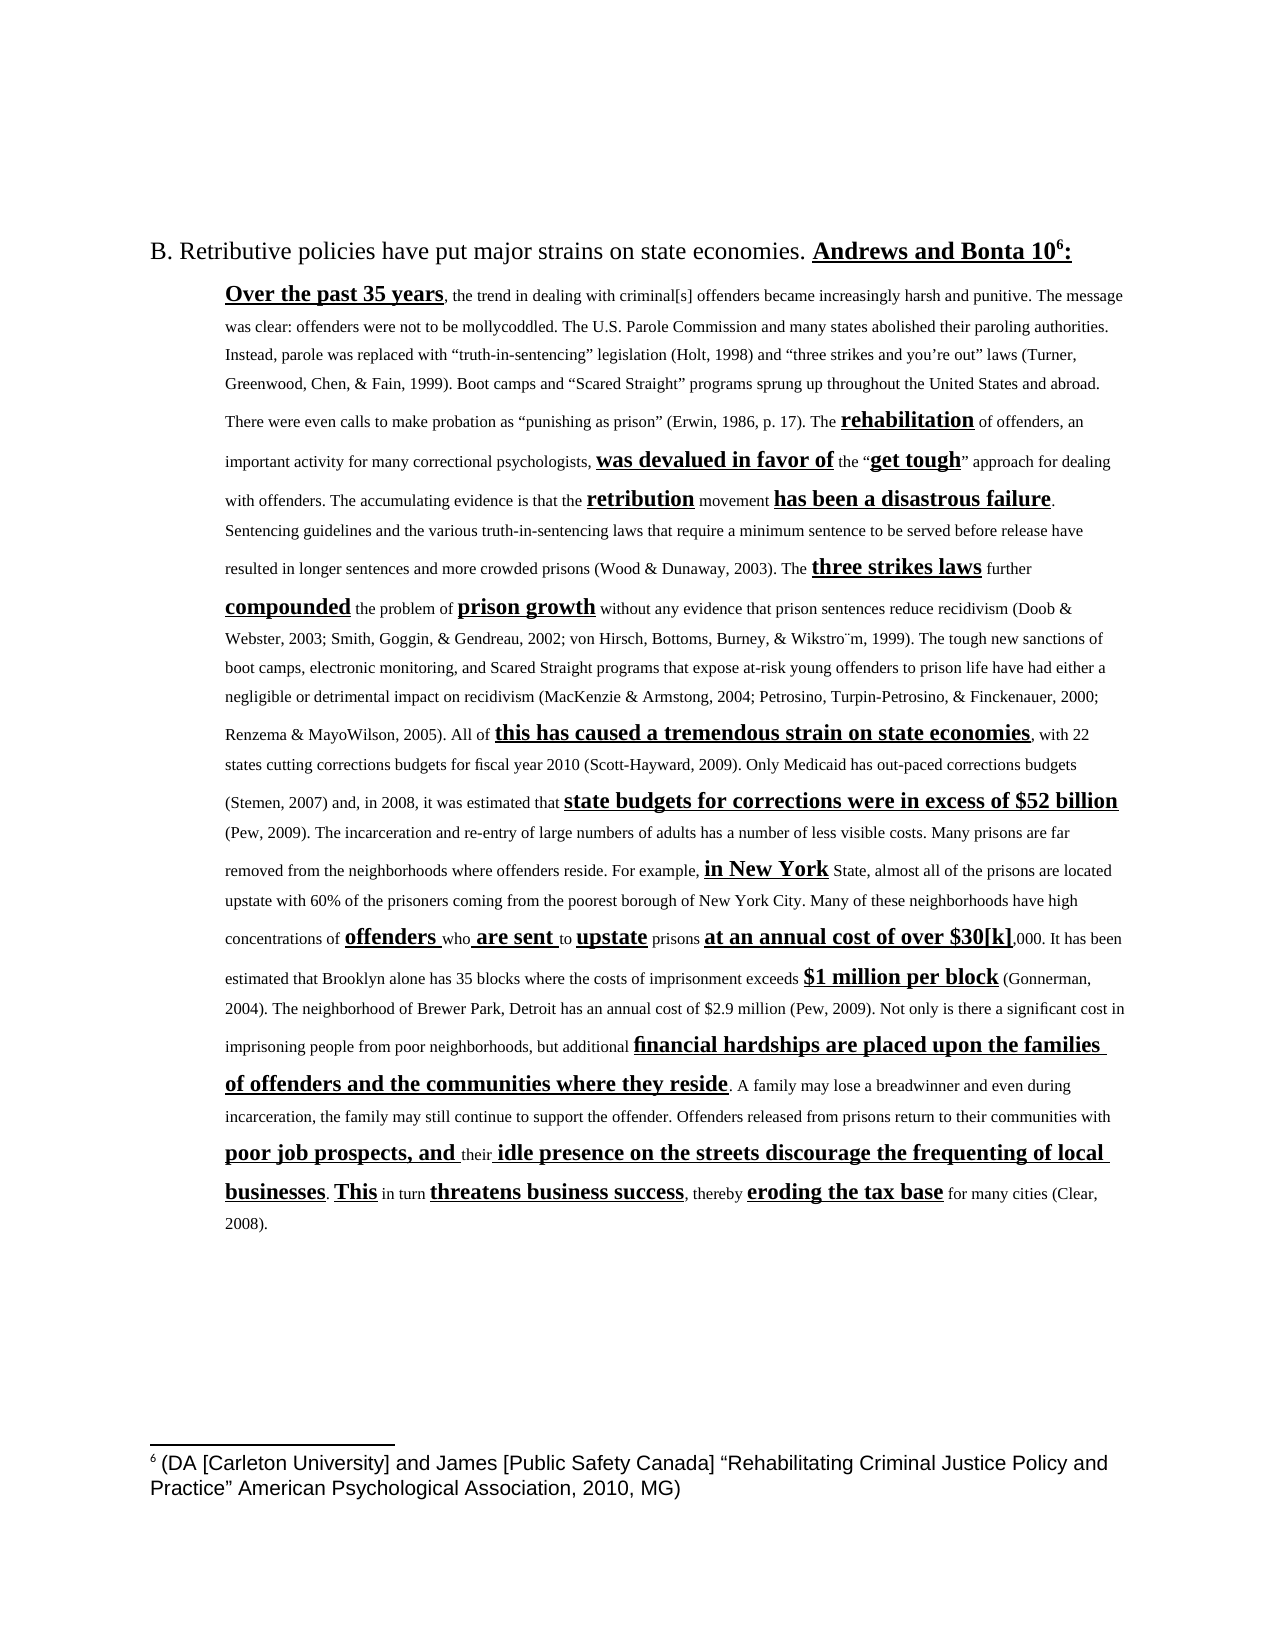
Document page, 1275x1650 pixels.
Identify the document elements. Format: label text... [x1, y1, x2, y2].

text B. Retributive policies have put major strains on state economies. Andrews and Bonta 10: [150, 236, 1125, 265]
text Over the past 35 years, the trend in dealing with criminal[s] offenders became increasingly harsh and punitive. The message was clear: offenders were not to be mollycoddled. The U.S. Parole Commission and many states abolished their paroling authorities. Instead, parole was replaced with “truth-in-sentencing” legislation (Holt, 1998) and “three strikes and you’re out” laws (Turner, Greenwood, Chen, & Fain, 1999). Boot camps and “Scared Straight” programs sprung up throughout the United States and abroad. There were even calls to make probation as “punishing as prison” (Erwin, 1986, p. 17). The rehabilitation of offenders, an important activity for many correctional psychologists, was devalued in favor of the “get tough” approach for dealing with offenders. The accumulating evidence is that the retribution movement has been a disastrous failure. Sentencing guidelines and the various truth-in-sentencing laws that require a minimum sentence to be served before release have resulted in longer sentences and more crowded prisons (Wood & Dunaway, 2003). The three strikes laws further compounded the problem of prison growth without any evidence that prison sentences reduce recidivism (Doob & Webster, 2003; Smith, Goggin, & Gendreau, 2002; von Hirsch, Bottoms, Burney, & Wikstro¨m, 1999). The tough new sanctions of boot camps, electronic monitoring, and Scared Straight programs that expose at-risk young offenders to prison life have had either a negligible or detrimental impact on recidivism (MacKenzie & Armstong, 2004; Petrosino, Turpin-Petrosino, & Finckenauer, 2000; Renzema & MayoWilson, 2005). All of this has caused a tremendous strain on state economies, with 22 states cutting corrections budgets for ﬁscal year 2010 (Scott-Hayward, 2009). Only Medicaid has out-paced corrections budgets (Stemen, 2007) and, in 2008, it was estimated that state budgets for corrections were in excess of $52 billion (Pew, 2009). The incarceration and re-entry of large numbers of adults has a number of less visible costs. Many prisons are far removed from the neighborhoods where offenders reside. For example, in New York State, almost all of the prisons are located upstate with 60% of the prisoners coming from the poorest borough of New York City. Many of these neighborhoods have high concentrations of offenders who are sent to upstate prisons at an annual cost of over $30[k],000. It has been estimated that Brooklyn alone has 35 blocks where the costs of imprisonment exceeds $1 million per block (Gonnerman, 2004). The neighborhood of Brewer Park, Detroit has an annual cost of $2.9 million (Pew, 2009). Not only is there a signiﬁcant cost in imprisoning people from poor neighborhoods, but additional ﬁnancial hardships are placed upon the families of offenders and the communities where they reside. A family may lose a breadwinner and even during incarceration, the family may still continue to support the offender. Offenders released from prisons return to their communities with poor job prospects, and their idle presence on the streets discourage the frequenting of local businesses. This in turn threatens business success, thereby eroding the tax base for many cities (Clear, 2008). [225, 281, 1125, 1233]
